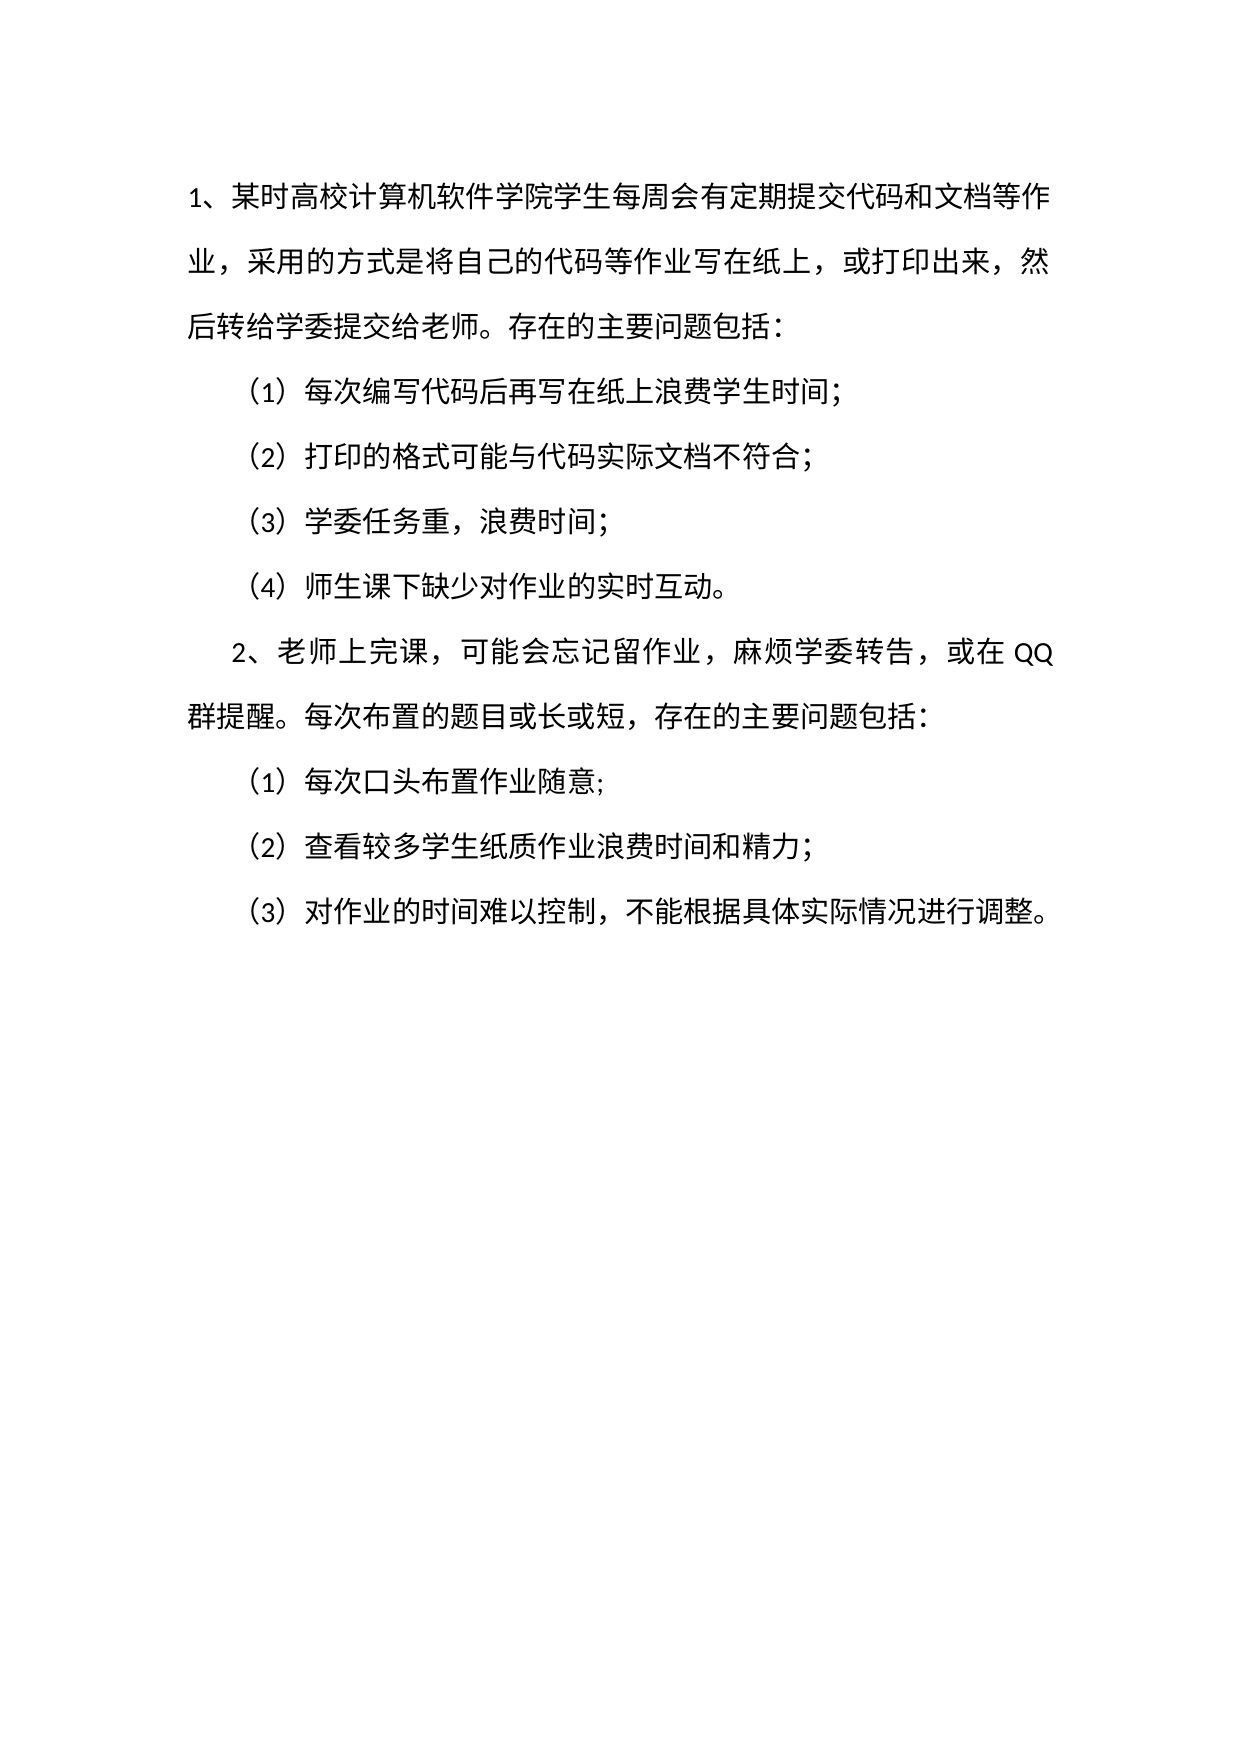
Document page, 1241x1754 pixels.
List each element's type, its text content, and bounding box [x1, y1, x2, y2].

list （2）打印的格式可能与代码实际文档不符合； [187, 422, 1053, 487]
list 2、老师上完课，可能会忘记留作业，麻烦学委转告，或在QQ群提醒。每次布置的题目或长或短，存在的主要问题包括： [187, 617, 1053, 747]
list （3）学委任务重，浪费时间； [187, 487, 1053, 552]
list （1）每次口头布置作业随意; [187, 747, 1053, 812]
list 某时高校计算机软件学院学生每周会有定期提交代码和文档等作业，采用的方式是将自己的代码等作业写在纸上，或打印出来，然后转给学委提交给老师。存在的主要问题包括： [187, 162, 1053, 357]
list （3）对作业的时间难以控制，不能根据具体实际情况进行调整。 [187, 877, 1053, 942]
list （2）查看较多学生纸质作业浪费时间和精力； [187, 812, 1053, 877]
list （4）师生课下缺少对作业的实时互动。 [187, 552, 1053, 617]
list （1）每次编写代码后再写在纸上浪费学生时间； [187, 357, 1053, 422]
